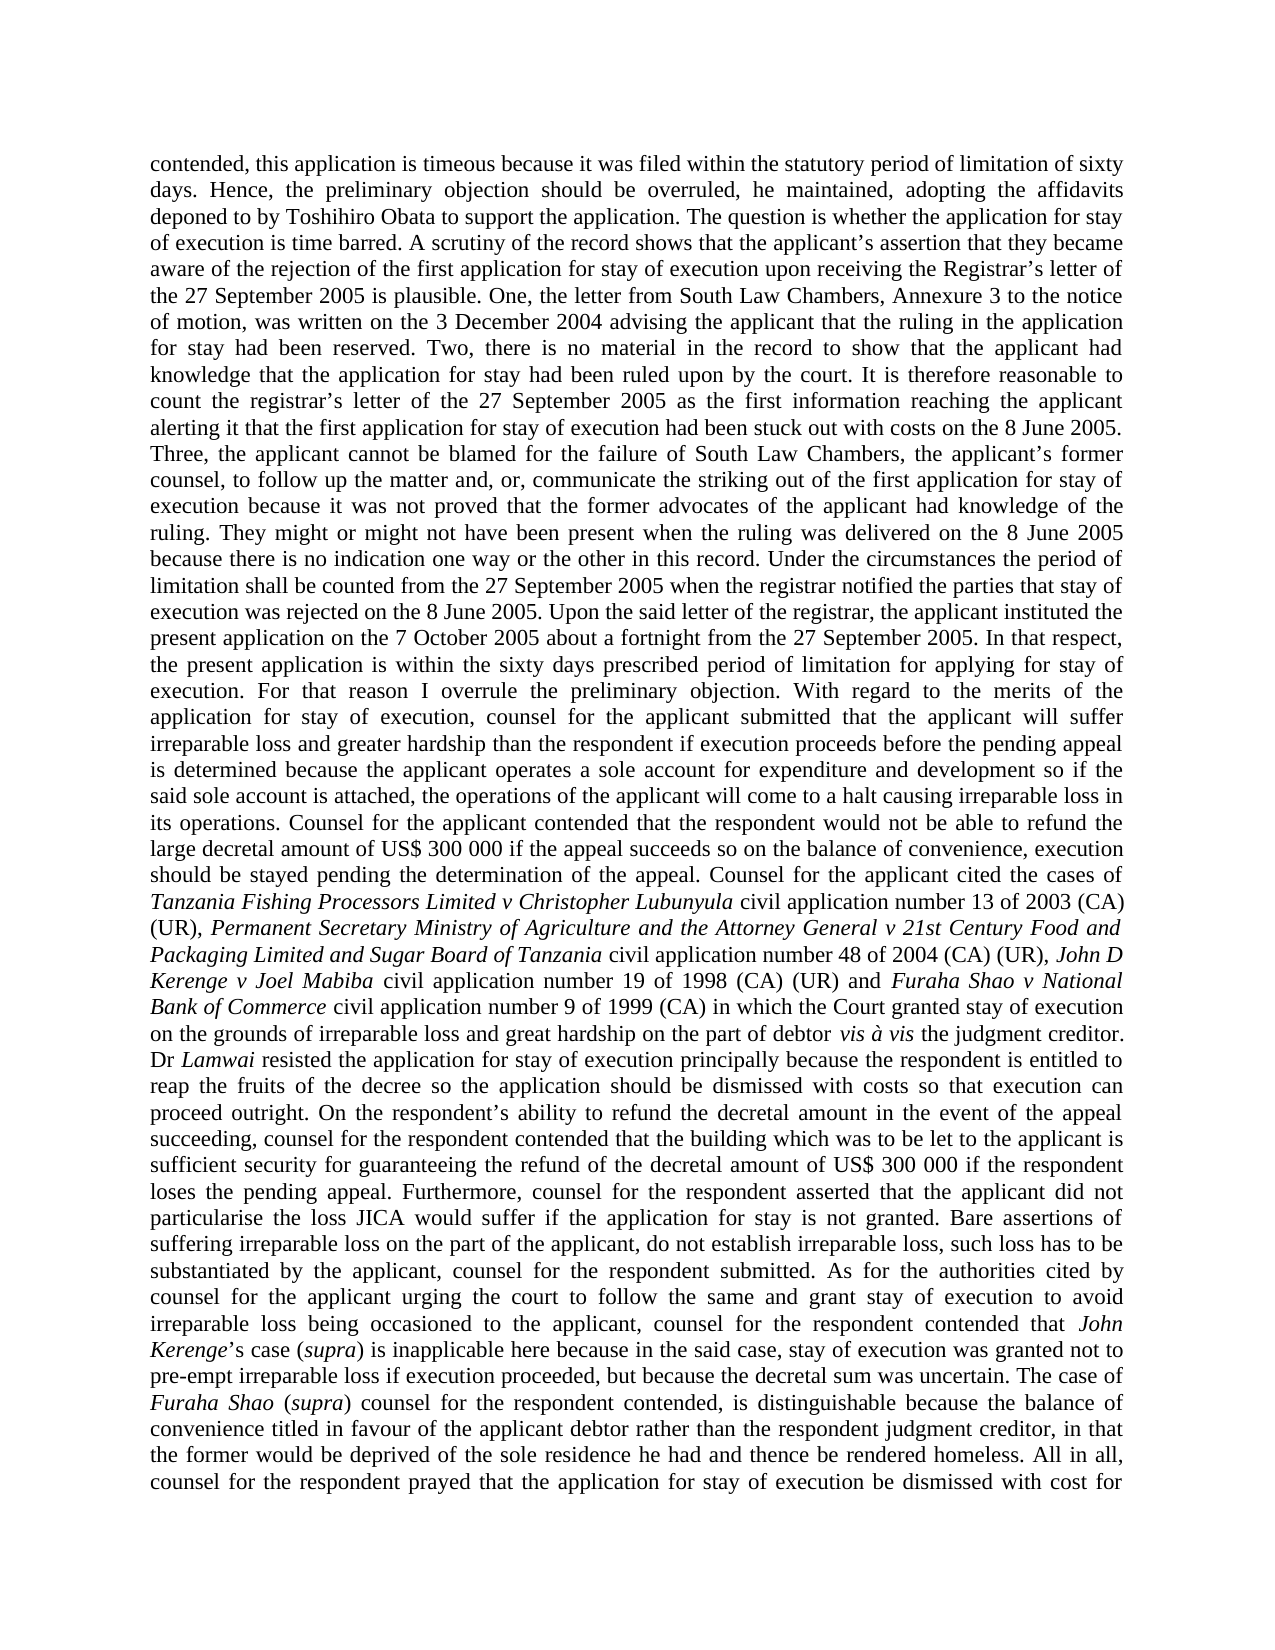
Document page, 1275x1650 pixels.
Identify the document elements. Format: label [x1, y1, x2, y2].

text [150, 150, 1125, 1494]
